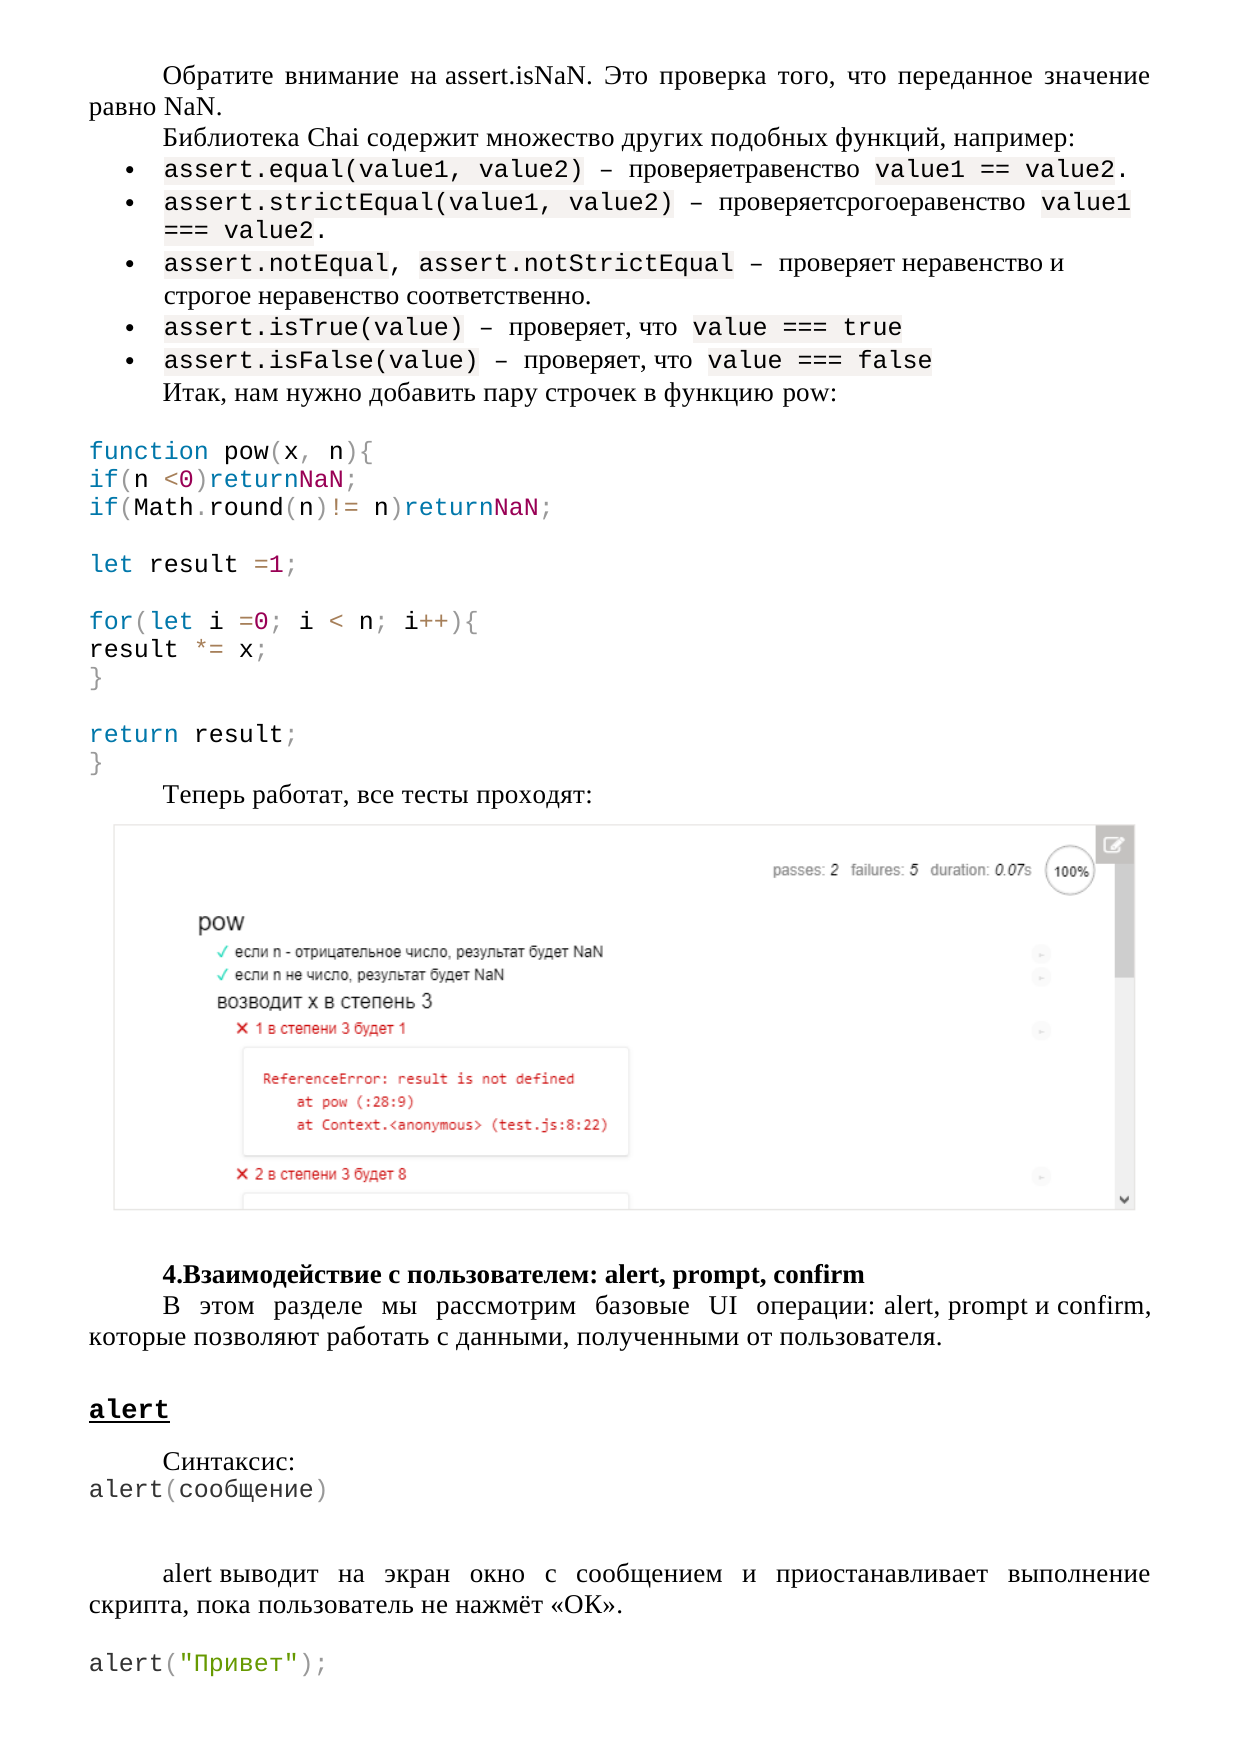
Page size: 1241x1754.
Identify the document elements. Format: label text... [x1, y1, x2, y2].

text function pow(x, n){ [89, 438, 1152, 467]
subtitle alert [89, 1376, 1152, 1426]
text Теперь работат, все тесты проходят: [89, 778, 1152, 809]
text Синтаксис: [89, 1445, 1152, 1476]
text Библиотека Chai содержит множество других подобных функций, например: [89, 121, 1152, 152]
picture [88, 809, 1152, 1227]
list assert.isTrue(value) – проверяет, что value === true [126, 310, 1152, 343]
text Итак, нам нужно добавить пару строчек в функцию pow: [89, 376, 1152, 407]
text for(let i =0; i < n; i++){ [89, 608, 1152, 637]
text Обратите внимание на assert.isNaN. Это проверка того, что переданное значение равно NaN. [89, 59, 1152, 121]
text } [89, 750, 1152, 778]
text } [89, 665, 1152, 693]
text return result; [89, 722, 1152, 750]
list assert.strictEqual(value1, value2) – проверяетсрогоеравенство value1 === value2. [126, 185, 1152, 246]
text alert(сообщение) [89, 1476, 1152, 1504]
text let result =1; [89, 552, 1152, 580]
list assert.equal(value1, value2) – проверяетравенство value1 == value2. [126, 152, 1152, 185]
text result *= x; [89, 637, 1152, 665]
list assert.isFalse(value) – проверяет, что value === false [126, 343, 1152, 376]
text if(n <0)returnNaN; [89, 467, 1152, 495]
list assert.notEqual, assert.notStrictEqual – проверяет неравенство и строгое неравенство соответственно. [126, 246, 1152, 310]
text alert выводит на экран окно с сообщением и приостанавливает выполнение скрипта, пока пользователь не нажмёт «ОК». [89, 1557, 1152, 1620]
text В этом разделе мы рассмотрим базовые UI операции: alert, prompt и confirm, которые позволяют работать с данными, полученными от пользователя. [89, 1289, 1152, 1351]
text alert("Привет"); [89, 1650, 1152, 1678]
text if(Math.round(n)!= n)returnNaN; [89, 495, 1152, 523]
list 4.Взаимодействие с пользователем: alert, prompt, confirm [162, 1258, 1152, 1289]
